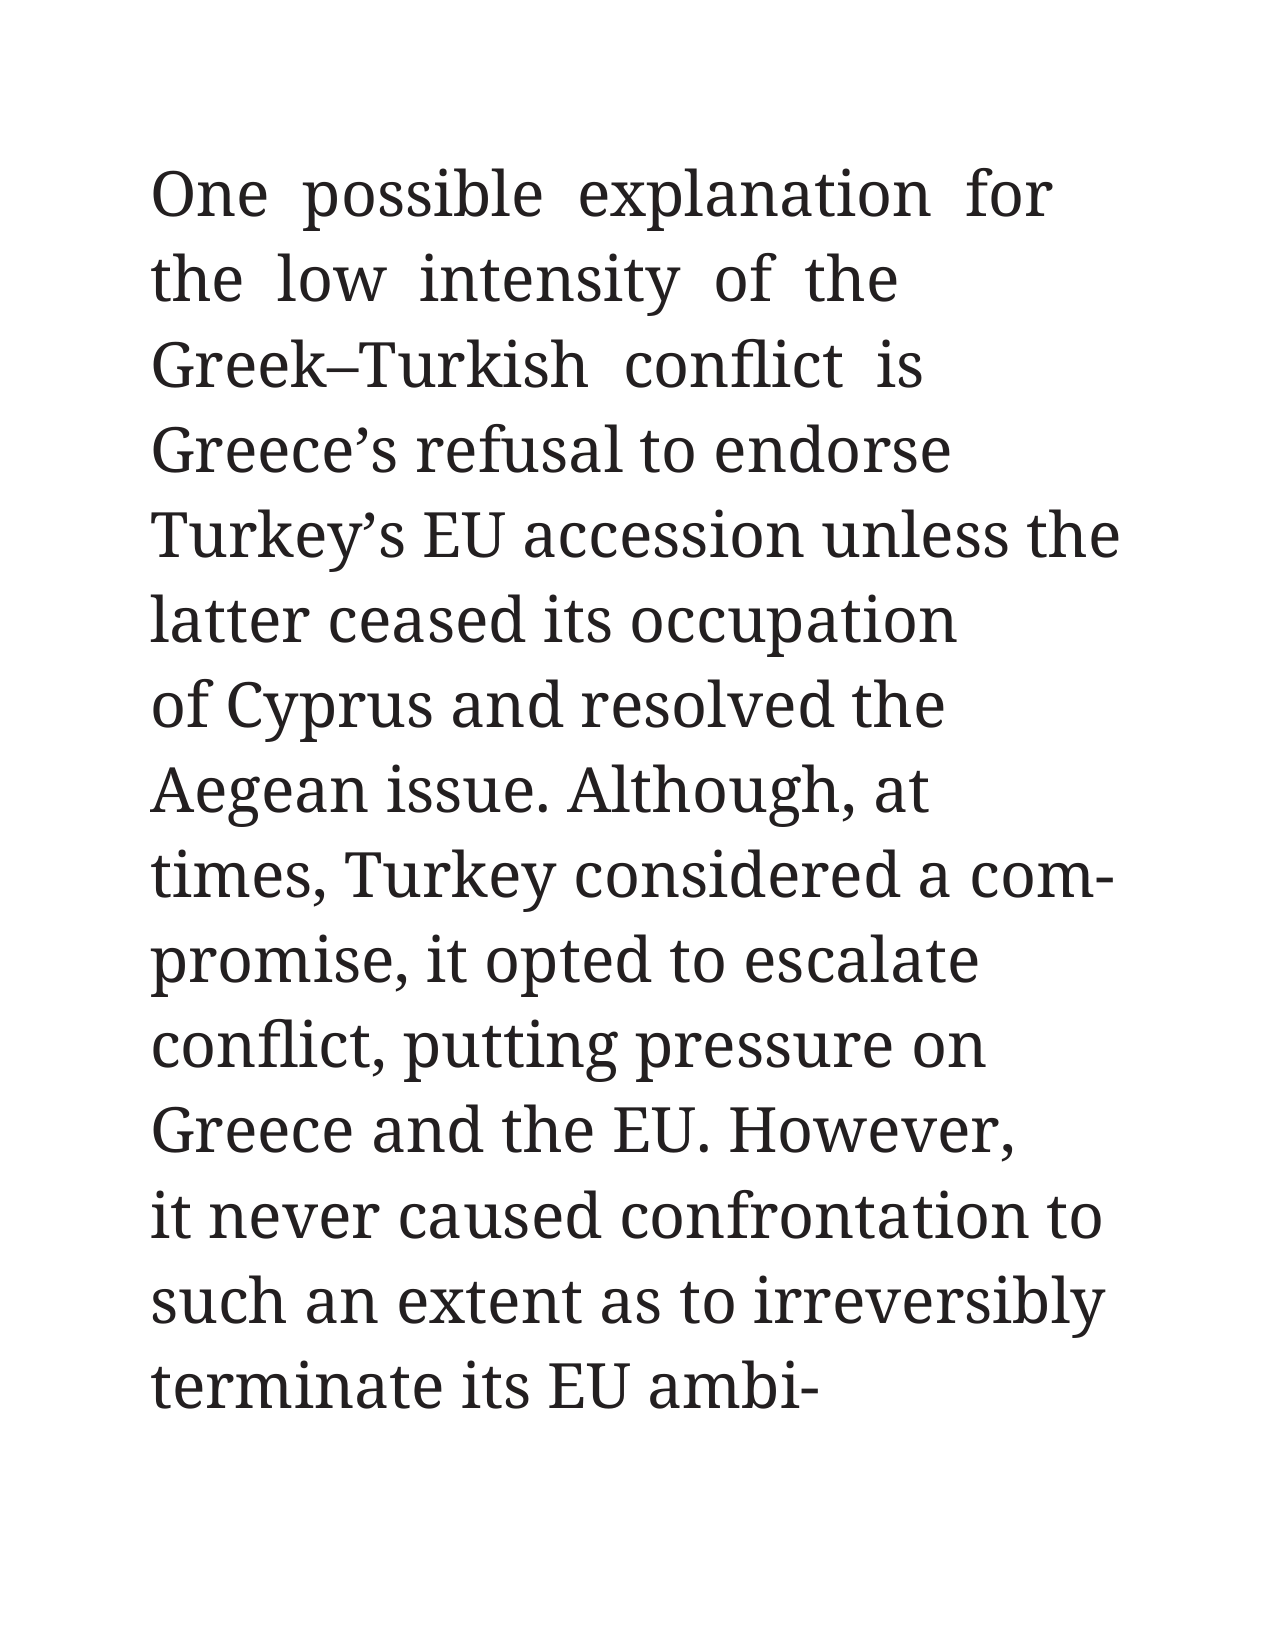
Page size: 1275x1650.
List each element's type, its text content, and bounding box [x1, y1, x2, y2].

text it never caused confrontation to such an extent as to irreversibly terminate its EU ambi- [150, 1171, 1125, 1427]
text One possible explanation for the low intensity of the Greek–Turkish conflict is [150, 150, 1125, 405]
text Greece’s refusal to endorse Turkey’s EU accession unless the latter ceased its occupation [150, 405, 1125, 661]
text of Cyprus and resolved the Aegean issue. Although, at times, Turkey considered a com- [150, 661, 1125, 916]
text promise, it opted to escalate conflict, putting pressure on Greece and the EU. However, [150, 916, 1125, 1171]
